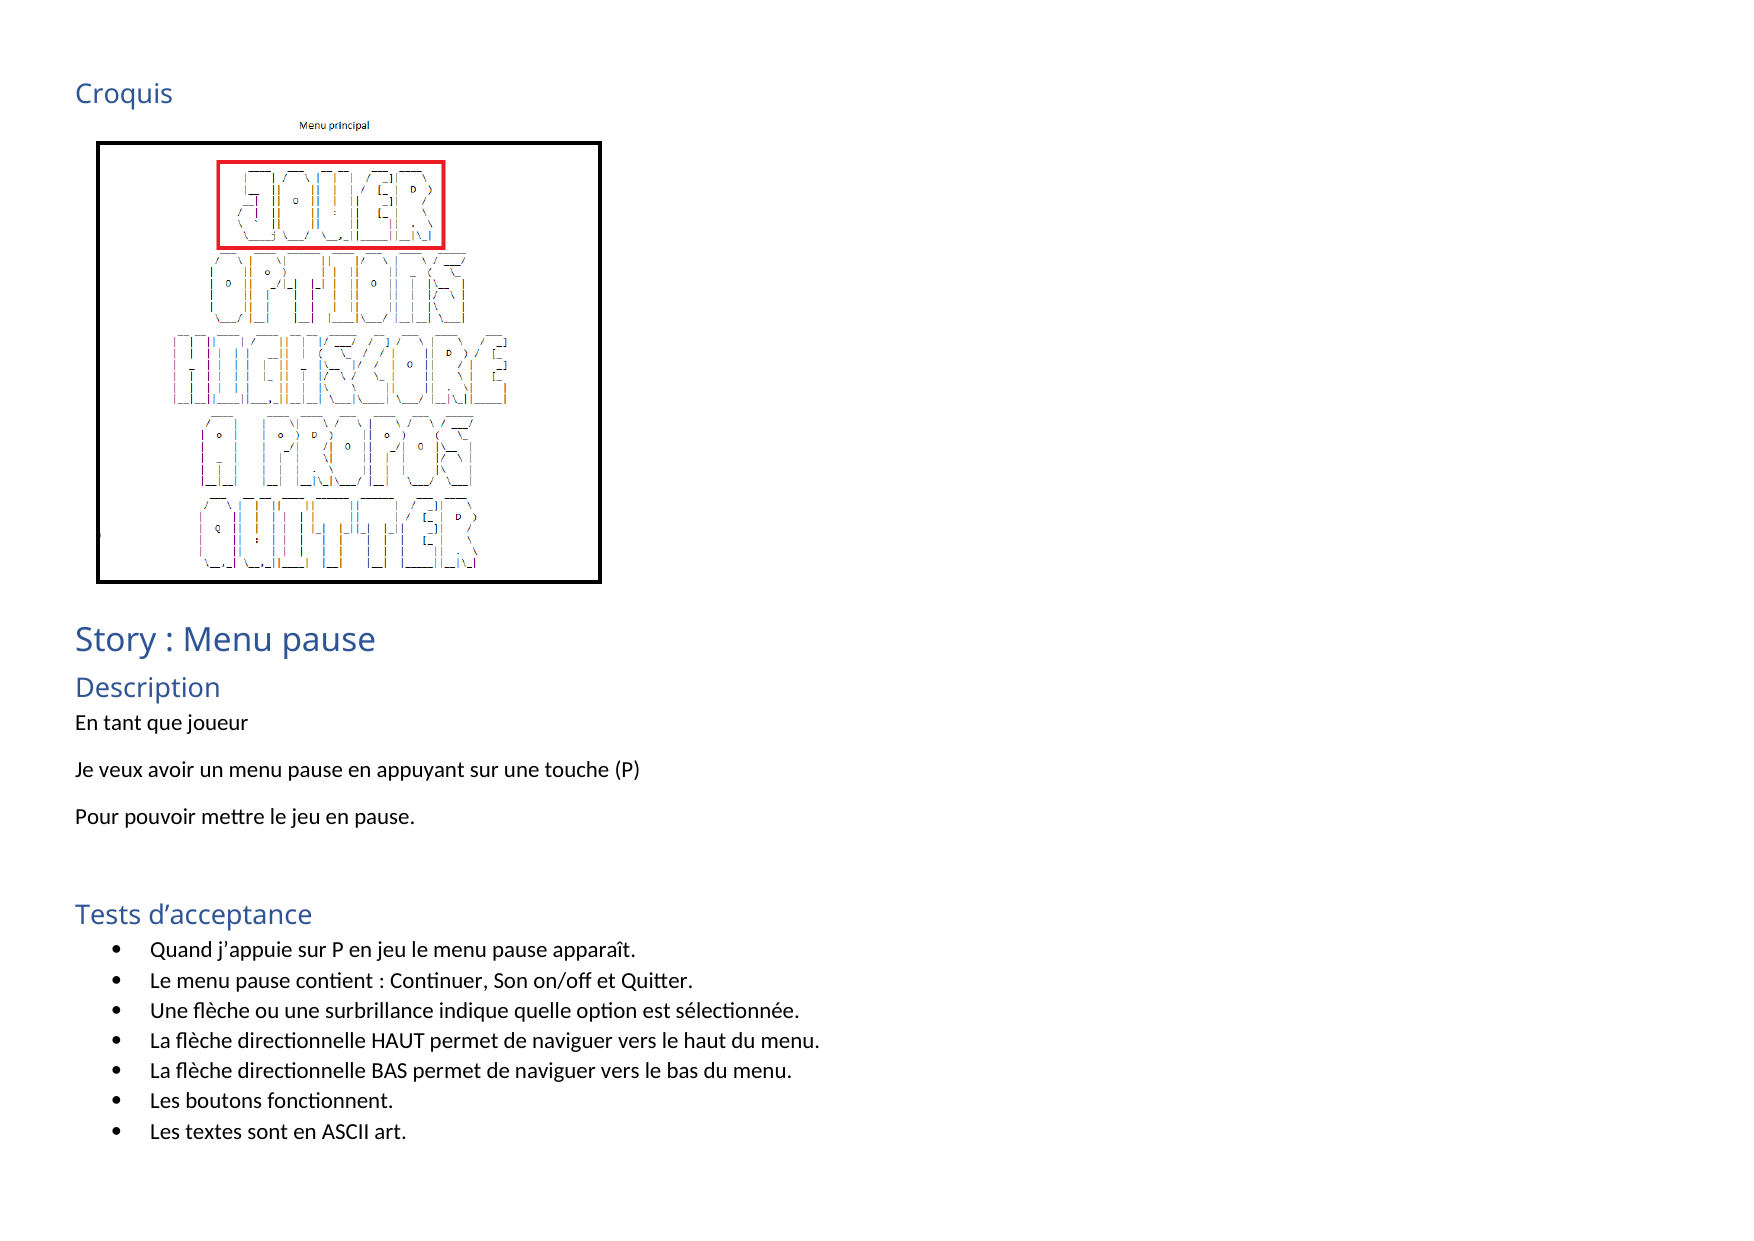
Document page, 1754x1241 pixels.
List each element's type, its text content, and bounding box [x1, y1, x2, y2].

list Le menu pause contient : Continuer, Son on/off et Quitter. [112, 966, 1679, 994]
picture [75, 114, 622, 589]
subtitle Description [75, 668, 1679, 705]
text En tant que joueur [75, 708, 1679, 736]
subtitle Tests d’acceptance [75, 896, 1679, 933]
text Je veux avoir un menu pause en appuyant sur une touche (P) [75, 755, 1679, 783]
list La flèche directionnelle BAS permet de naviguer vers le bas du menu. [112, 1056, 1679, 1084]
subtitle Croquis [75, 75, 1679, 112]
list Quand j’appuie sur P en jeu le menu pause apparaît. [112, 936, 1679, 964]
list La flèche directionnelle HAUT permet de naviguer vers le haut du menu. [112, 1026, 1679, 1054]
list Une flèche ou une surbrillance indique quelle option est sélectionnée. [112, 996, 1679, 1024]
list Les boutons fonctionnent. [112, 1087, 1679, 1115]
subtitle Story : Menu pause [75, 615, 1679, 661]
list Les textes sont en ASCII art. [112, 1117, 1679, 1145]
text Pour pouvoir mettre le jeu en pause. [75, 802, 1679, 830]
